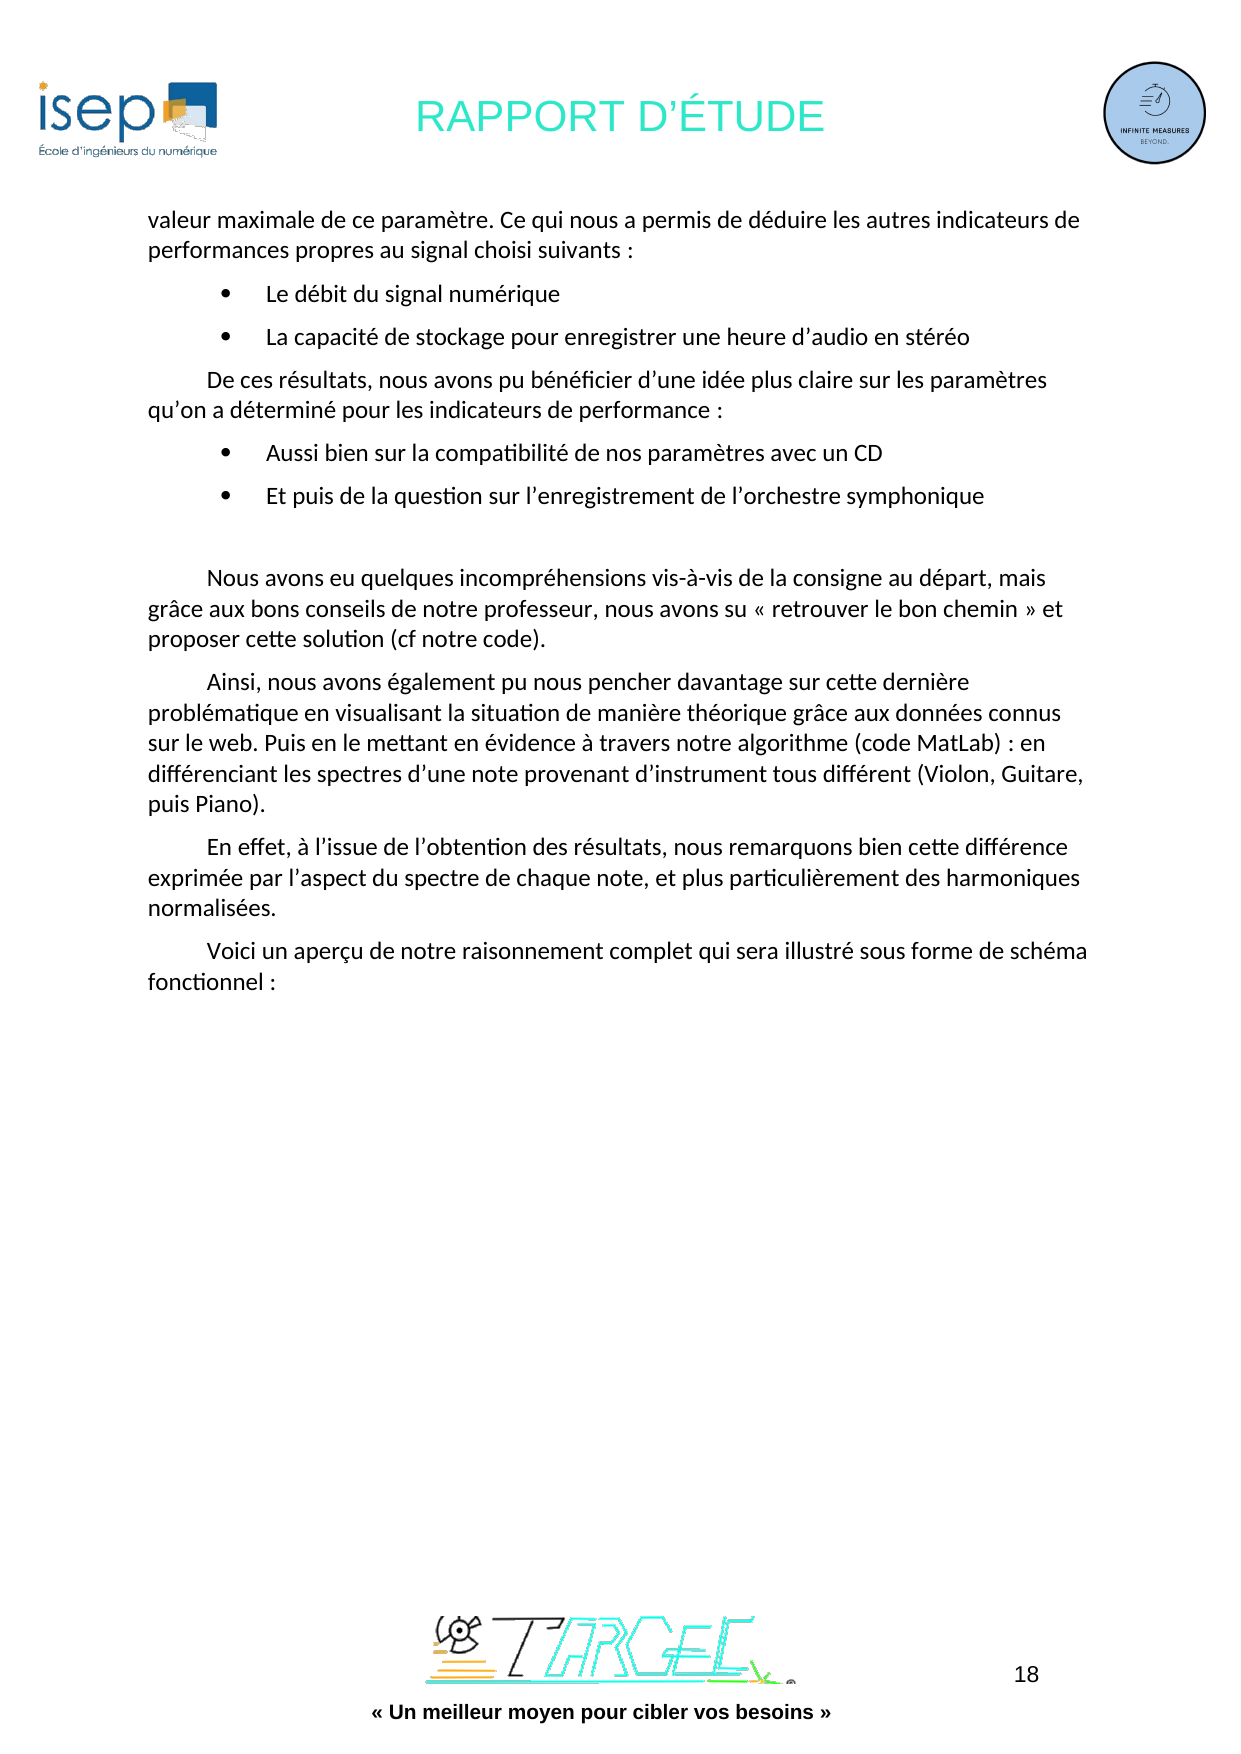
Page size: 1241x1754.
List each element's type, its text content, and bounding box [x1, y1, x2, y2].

text De ces résultats, nous avons pu bénéficier d’une idée plus claire sur les paramètres qu’on a déterminé pour les indicateurs de performance : [148, 364, 1093, 425]
list Aussi bien sur la compatibilité de nos paramètres avec un CD [221, 437, 1093, 468]
text Nous avons eu quelques incompréhensions vis-à-vis de la consigne au départ, mais grâce aux bons conseils de notre professeur, nous avons su « retrouver le bon chemin » et proposer cette solution (cf notre code). [148, 562, 1093, 654]
text En effet, à l’issue de l’obtention des résultats, nous remarquons bien cette différence exprimée par l’aspect du spectre de chaque note, et plus particulièrement des harmoniques normalisées. [148, 831, 1093, 923]
list La capacité de stockage pour enregistrer une heure d’audio en stéréo [221, 321, 1093, 351]
picture [32, 76, 223, 162]
list Et puis de la question sur l’enregistrement de l’orchestre symphonique [221, 480, 1093, 511]
list Le débit du signal numérique [221, 278, 1093, 308]
text Ainsi, nous avons également pu nous pencher davantage sur cette dernière problématique en visualisant la situation de manière théorique grâce aux données connus sur le web. Puis en le mettant en évidence à travers notre algorithme (code MatLab) : en différenciant les spectres d’une note provenant d’instrument tous différent (Violon, Guitare, puis Piano). [148, 666, 1093, 819]
text Voici un aperçu de notre raisonnement complet qui sera illustré sous forme de schéma fonctionnel : [148, 935, 1093, 996]
picture [1092, 55, 1218, 173]
picture [410, 1616, 801, 1684]
